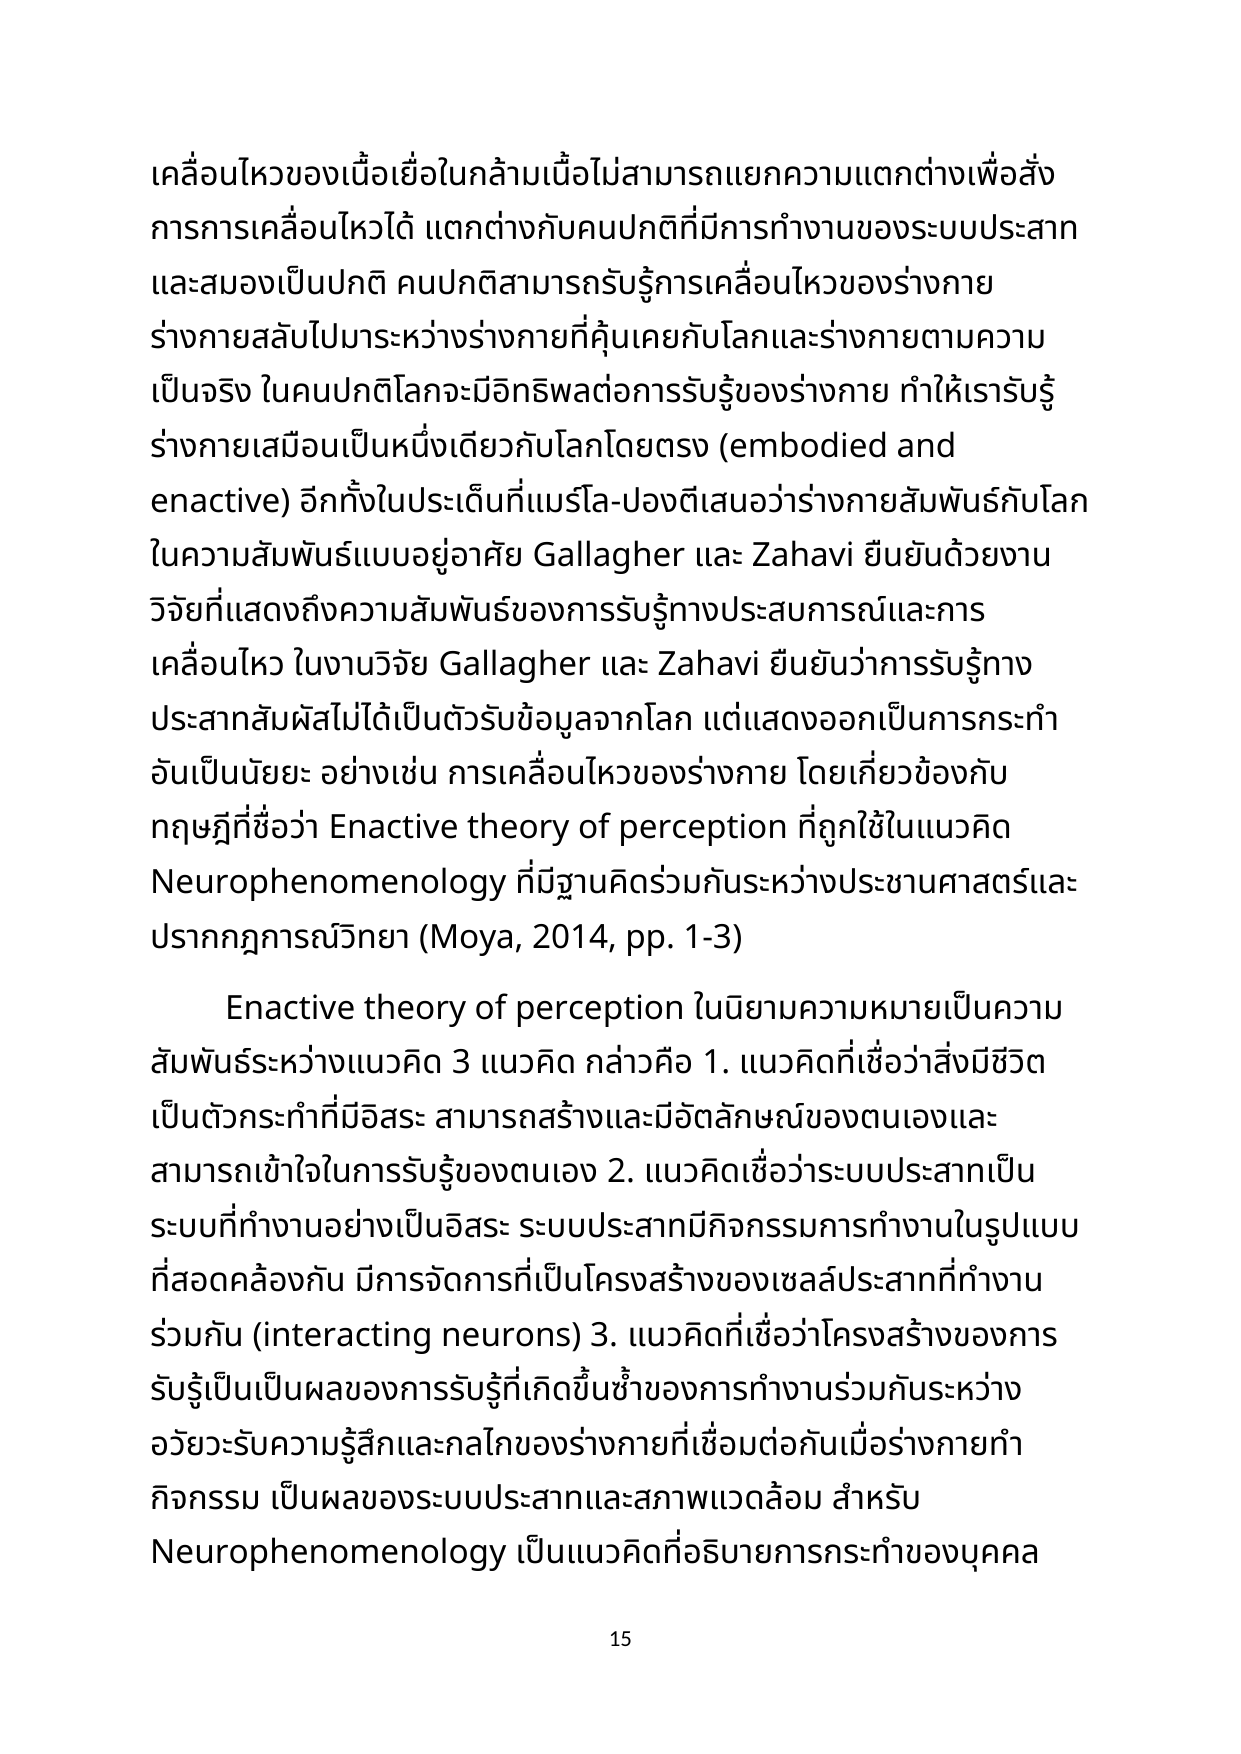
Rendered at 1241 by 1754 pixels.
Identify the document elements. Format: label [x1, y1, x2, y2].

text [150, 150, 1090, 963]
text [150, 984, 1090, 1579]
